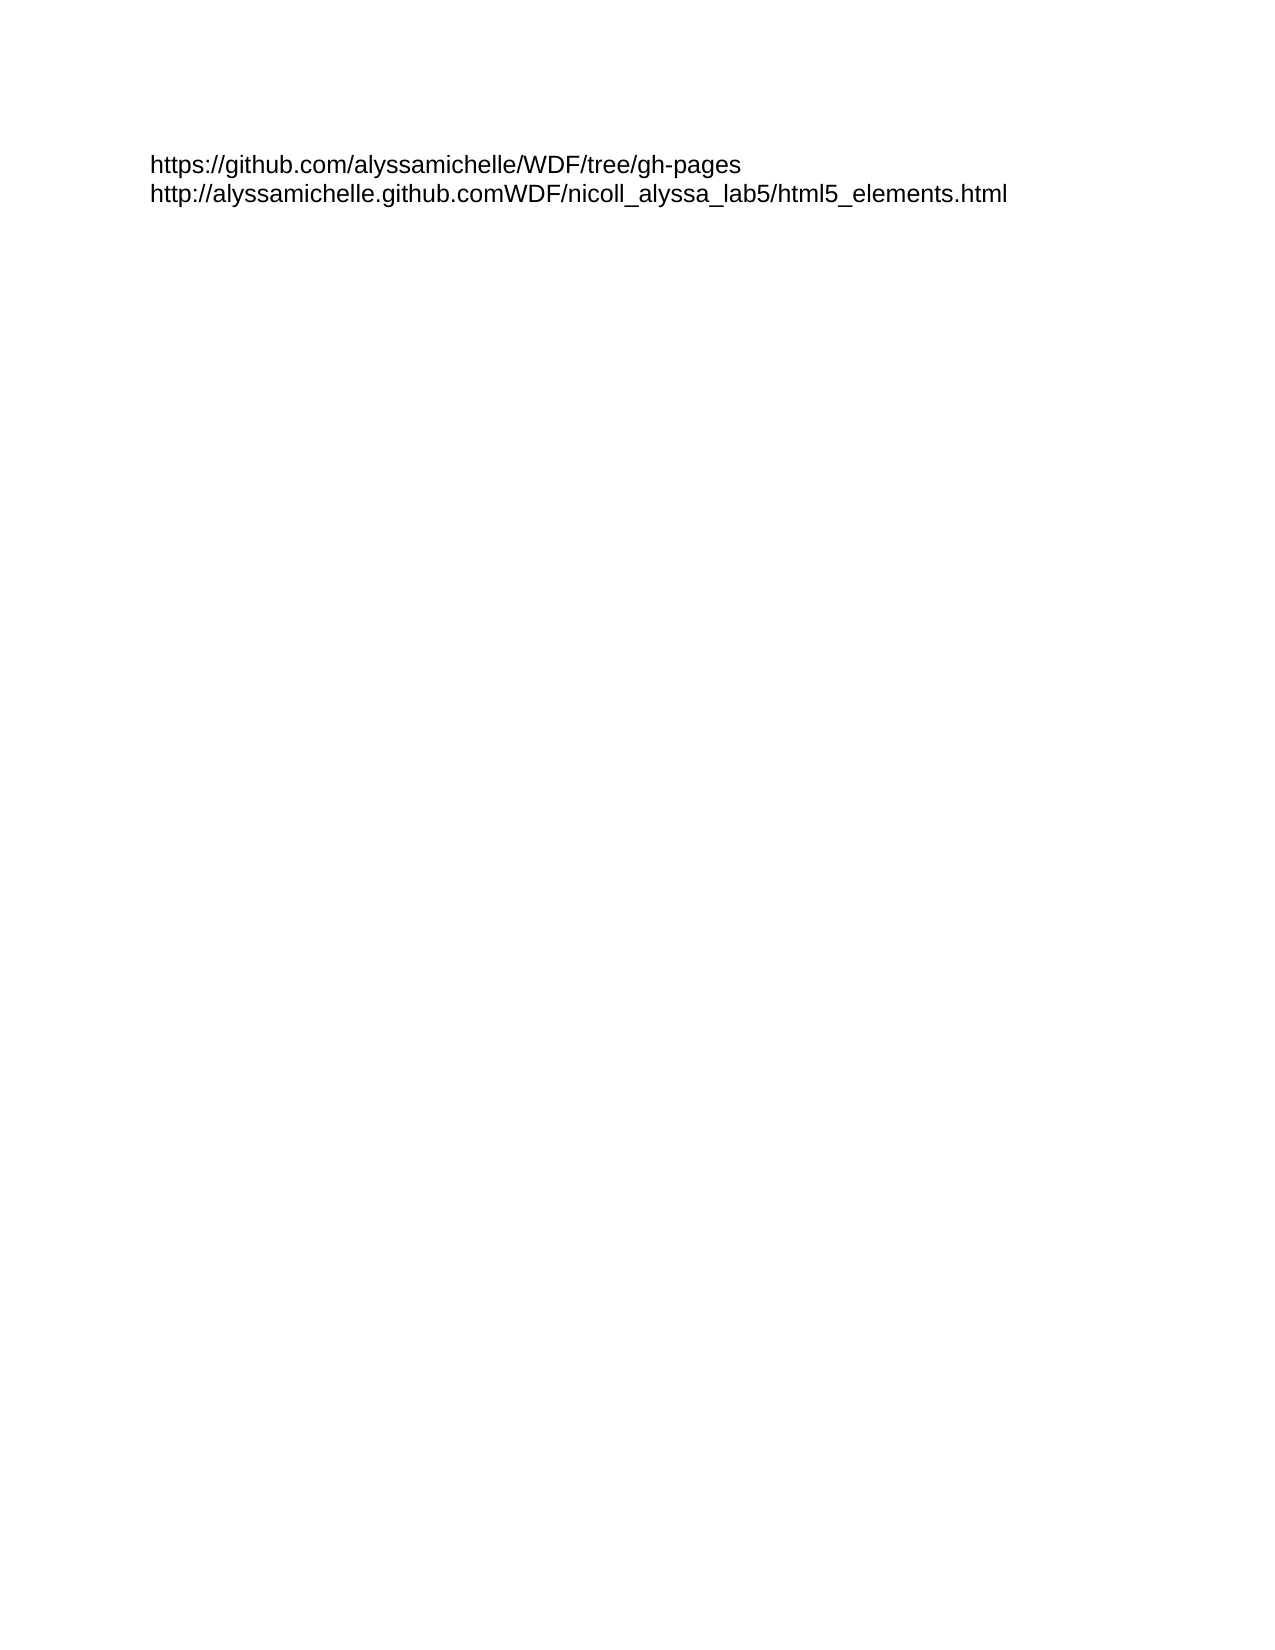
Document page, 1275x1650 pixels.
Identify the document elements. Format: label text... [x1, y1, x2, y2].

text https://github.com/alyssamichelle/WDF/tree/gh-pages [150, 150, 1125, 179]
text http://alyssamichelle.github.comWDF/nicoll_alyssa_lab5/html5_elements.html [150, 179, 1125, 207]
